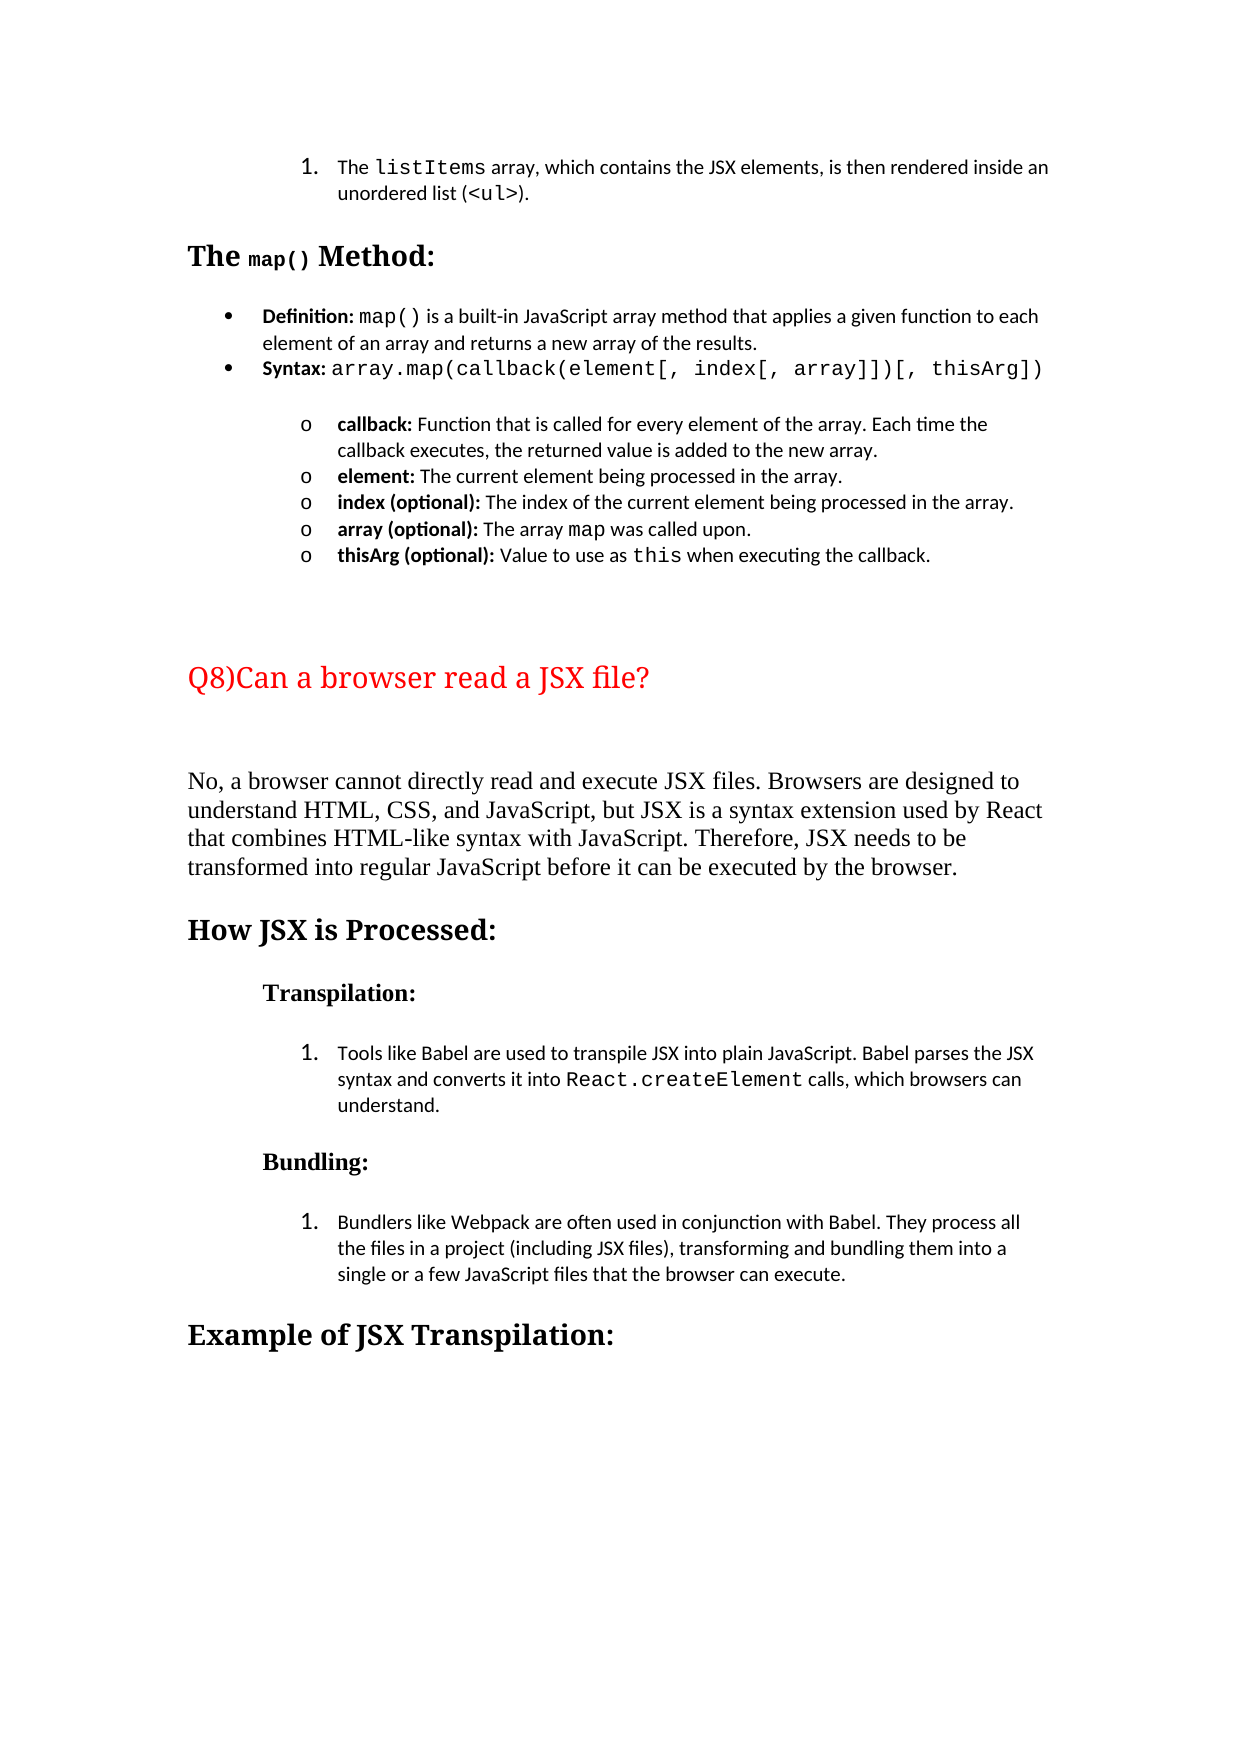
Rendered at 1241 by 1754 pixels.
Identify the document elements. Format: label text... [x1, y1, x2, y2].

text Transpilation: [262, 978, 1053, 1006]
list Syntax: array.map(callback(element[, index[, array]])[, thisArg]) [225, 356, 1053, 382]
list index (optional): The index of the current element being processed in the array. [300, 489, 1053, 516]
list Tools like Babel are used to transpile JSX into plain JavaScript. Babel parses the JSX syntax and converts it into React.createElement calls, which browsers can understand. [300, 1036, 1053, 1118]
list thisArg (optional): Value to use as this when executing the callback. [300, 542, 1053, 569]
text No, a browser cannot directly read and execute JSX files. Browsers are designed to understand HTML, CSS, and JavaScript, but JSX is a syntax extension used by React that combines HTML-like syntax with JavaScript. Therefore, JSX needs to be transformed into regular JavaScript before it can be executed by the browser. [187, 766, 1053, 881]
list callback: Function that is called for every element of the array. Each time the callback executes, the returned value is added to the new array. [300, 411, 1053, 463]
subtitle The map() Method: [187, 236, 1053, 274]
list Definition: map() is a built-in JavaScript array method that applies a given function to each element of an array and returns a new array of the results. [225, 304, 1053, 356]
subtitle Example of JSX Transpilation: [187, 1316, 1053, 1354]
list array (optional): The array map was called upon. [300, 516, 1053, 542]
text Bundling: [262, 1147, 1053, 1176]
list Bundlers like Webpack are often used in conjunction with Babel. They process all the files in a project (including JSX files), transforming and bundling them into a single or a few JavaScript files that the browser can execute. [300, 1205, 1053, 1286]
text Q8)Can a browser read a JSX file? [187, 657, 1053, 697]
list element: The current element being processed in the array. [300, 463, 1053, 489]
subtitle How JSX is Processed: [187, 910, 1053, 948]
list The listItems array, which contains the JSX elements, is then rendered inside an unordered list (<ul>). [300, 150, 1053, 207]
